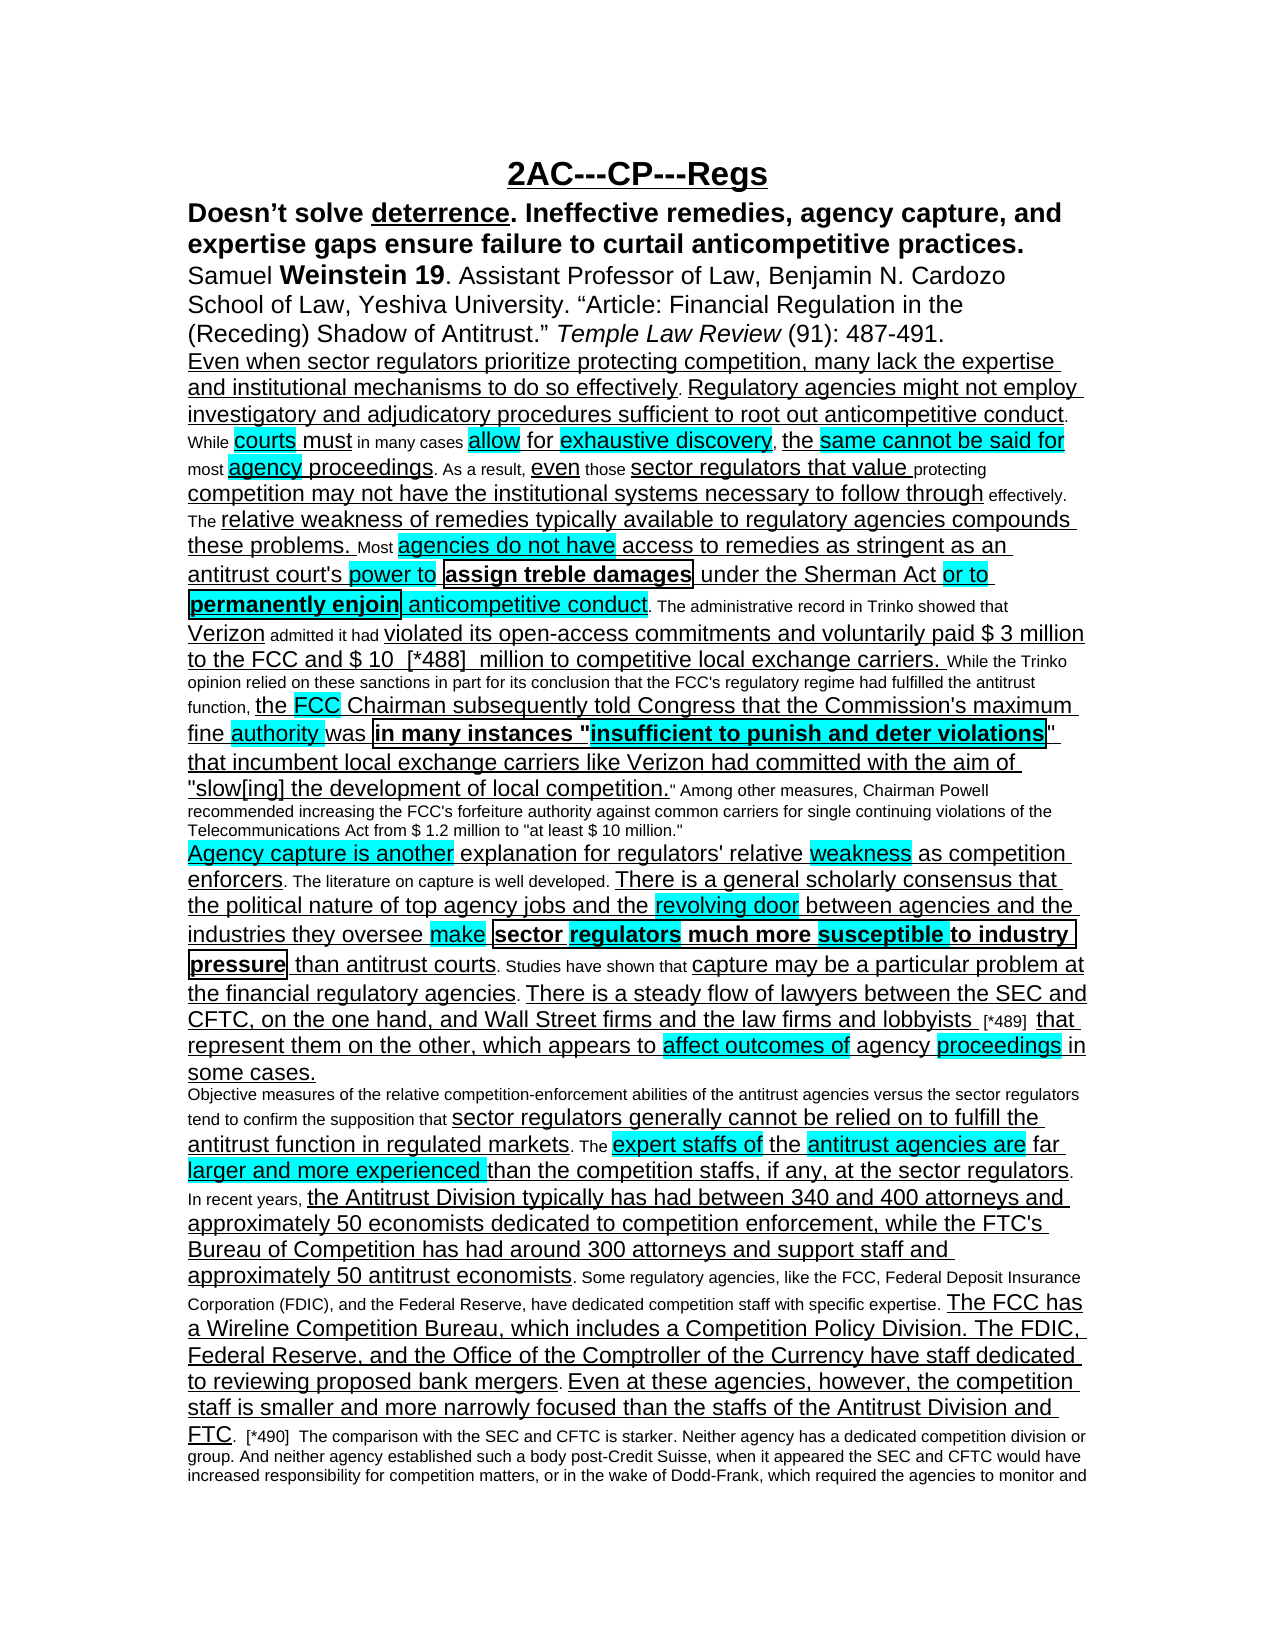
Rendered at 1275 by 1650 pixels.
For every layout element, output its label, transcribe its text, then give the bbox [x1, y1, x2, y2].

subtitle Doesn’t solve deterrence. Ineffective remedies, agency capture, and expertise gaps ensure failure to curtail anticompetitive practices. [187, 197, 1087, 259]
text Even when sector regulators prioritize protecting competition, many lack the expertise and institutional mechanisms to do so effectively. Regulatory agencies might not employ investigatory and adjudicatory procedures sufficient to root out anticompetitive conduct. While courts must in many cases allow for exhaustive discovery, the same cannot be said for most agency proceedings. As a result, even those sector regulators that value protecting competition may not have the institutional systems necessary to follow through effectively. [187, 348, 1087, 506]
subtitle 2AC---CP---Regs [187, 154, 1087, 193]
text The relative weakness of remedies typically available to regulatory agencies compounds these problems. Most agencies do not have access to remedies as stringent as an antitrust court's power to assign treble damages under the Sherman Act or to permanently enjoin anticompetitive conduct. The administrative record in Trinko showed that Verizon admitted it had violated its open-access commitments and voluntarily paid $ 3 million to the FCC and $ 10 [*488] million to competitive local exchange carriers. While the Trinko opinion relied on these sanctions in part for its conclusion that the FCC's regulatory regime had fulfilled the antitrust function, the FCC Chairman subsequently told Congress that the Commission's maximum fine authority was in many instances "insufficient to punish and deter violations" that incumbent local exchange carriers like Verizon had committed with the aim of "slow[ing] the development of local competition." Among other measures, Chairman Powell recommended increasing the FCC's forfeiture authority against common carriers for single continuing violations of the Telecommunications Act from $ 1.2 million to "at least $ 10 million." [187, 506, 1087, 840]
text Agency capture is another explanation for regulators' relative weakness as competition enforcers. The literature on capture is well developed. There is a general scholarly consensus that the political nature of top agency jobs and the revolving door between agencies and the industries they oversee make sector regulators much more susceptible to industry pressure than antitrust courts. Studies have shown that capture may be a particular problem at the financial regulatory agencies. There is a steady flow of lawyers between the SEC and CFTC, on the one hand, and Wall Street firms and the law firms and lobbyists [*489] that represent them on the other, which appears to affect outcomes of agency proceedings in some cases. [187, 840, 1087, 1085]
text Samuel Weinstein 19. Assistant Professor of Law, Benjamin N. Cardozo School of Law, Yeshiva University. “Article: Financial Regulation in the (Receding) Shadow of Antitrust.” Temple Law Review (91): 487-491. [187, 259, 1087, 348]
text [187, 1339, 1087, 1485]
